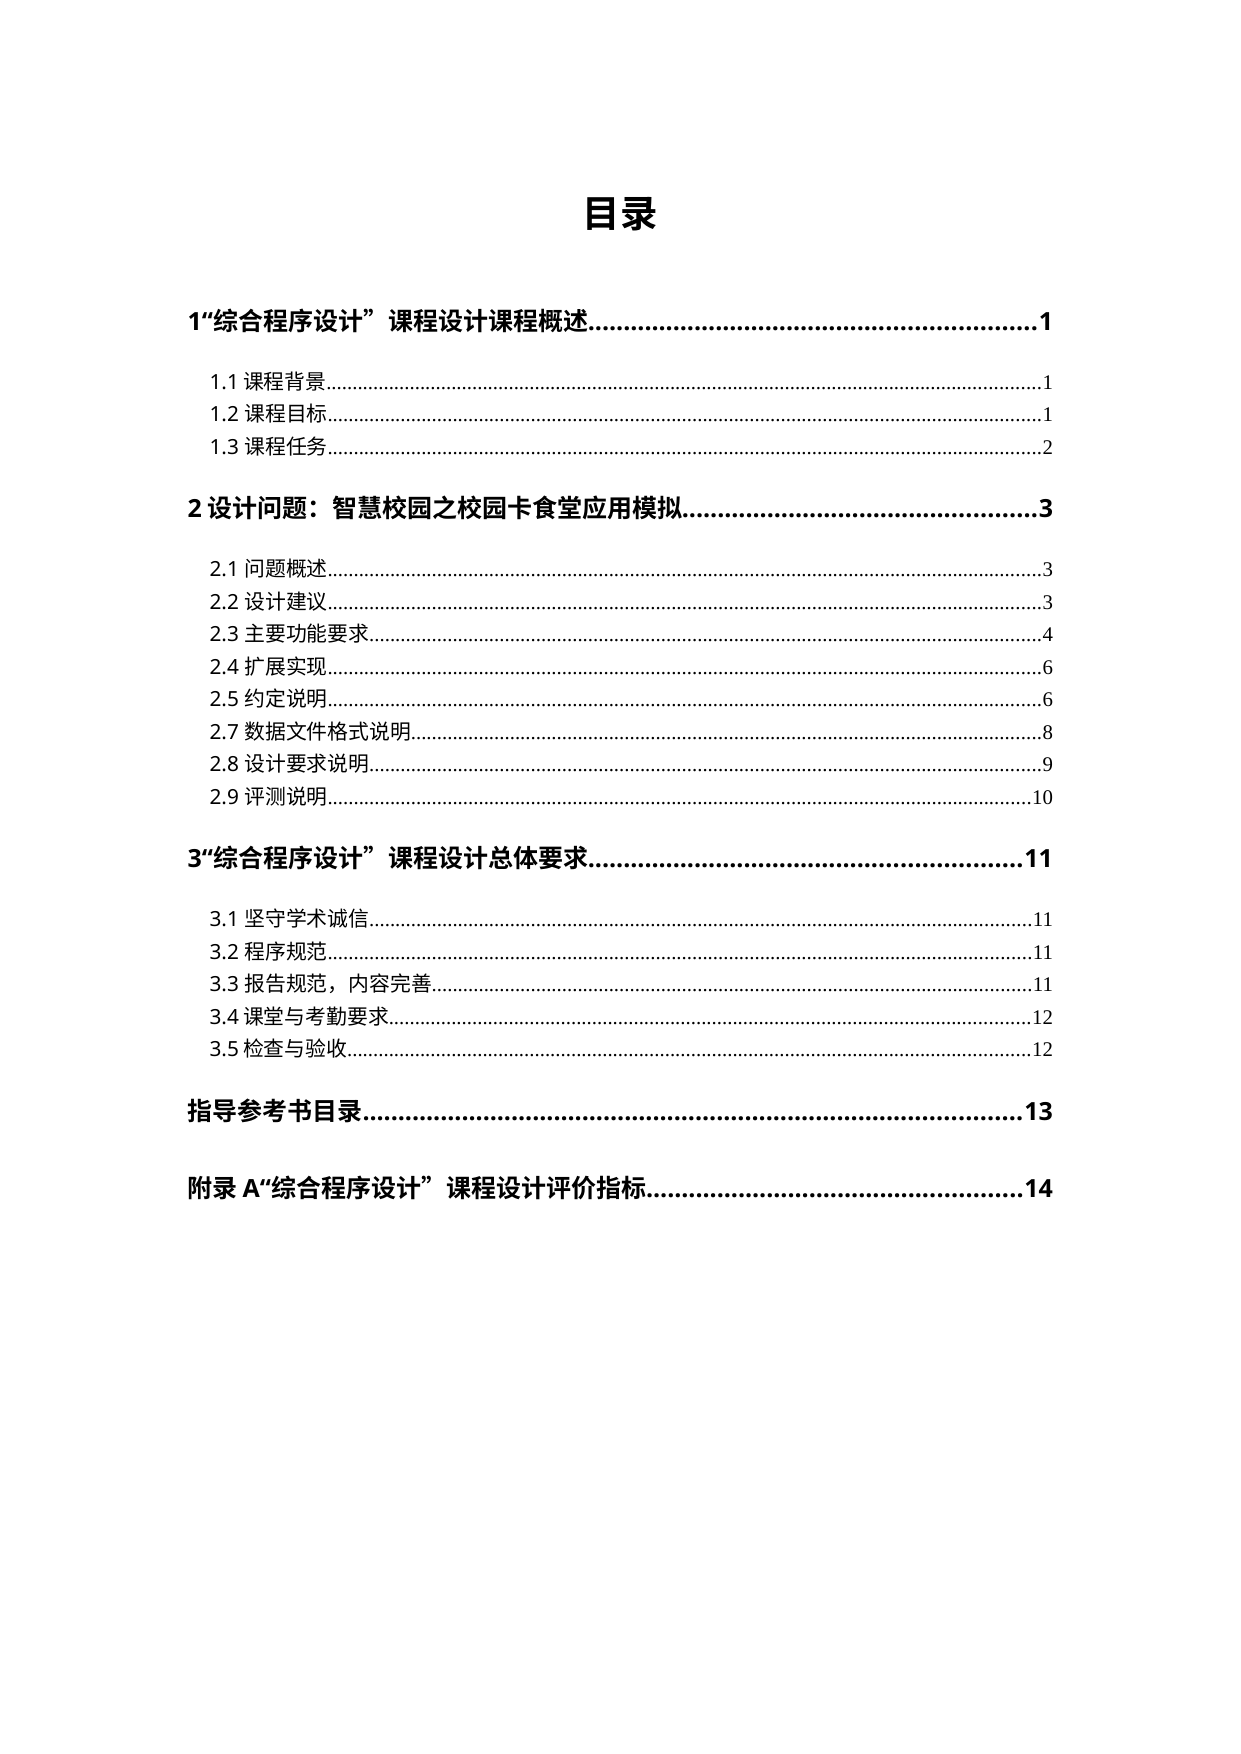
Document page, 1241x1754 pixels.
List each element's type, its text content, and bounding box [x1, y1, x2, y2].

text 指导参考书目录 13 [187, 1077, 1053, 1142]
text 附录A“综合程序设计”课程设计评价指标 14 [187, 1154, 1053, 1219]
text 3.3 报告规范，内容完善 11 [209, 967, 1053, 999]
text 2.5 约定说明 6 [209, 682, 1053, 714]
text 3.4课堂与考勤要求 12 [209, 999, 1053, 1032]
text 目录 [187, 178, 1053, 243]
text 1.1课程背景 1 [209, 364, 1053, 397]
text 1“综合程序设计”课程设计课程概述 1 [187, 287, 1053, 352]
text 2.7 数据文件格式说明 8 [209, 714, 1053, 747]
text 2.3 主要功能要求 4 [209, 617, 1053, 649]
text 2.2 设计建议 3 [209, 584, 1053, 617]
text 3.2 程序规范 11 [209, 934, 1053, 967]
text 3.1 坚守学术诚信 11 [209, 902, 1053, 934]
text 2.9 评测说明 10 [209, 779, 1053, 812]
text 2.1 问题概述 3 [209, 552, 1053, 584]
text 3“综合程序设计”课程设计总体要求 11 [187, 824, 1053, 889]
text 2设计问题：智慧校园之校园卡食堂应用模拟 3 [187, 474, 1053, 539]
text 3.5检查与验收 12 [209, 1032, 1053, 1064]
text 1.2 课程目标 1 [209, 397, 1053, 429]
text 2.8 设计要求说明 9 [209, 747, 1053, 779]
text 1.3 课程任务 2 [209, 429, 1053, 462]
text 2.4 扩展实现 6 [209, 649, 1053, 682]
